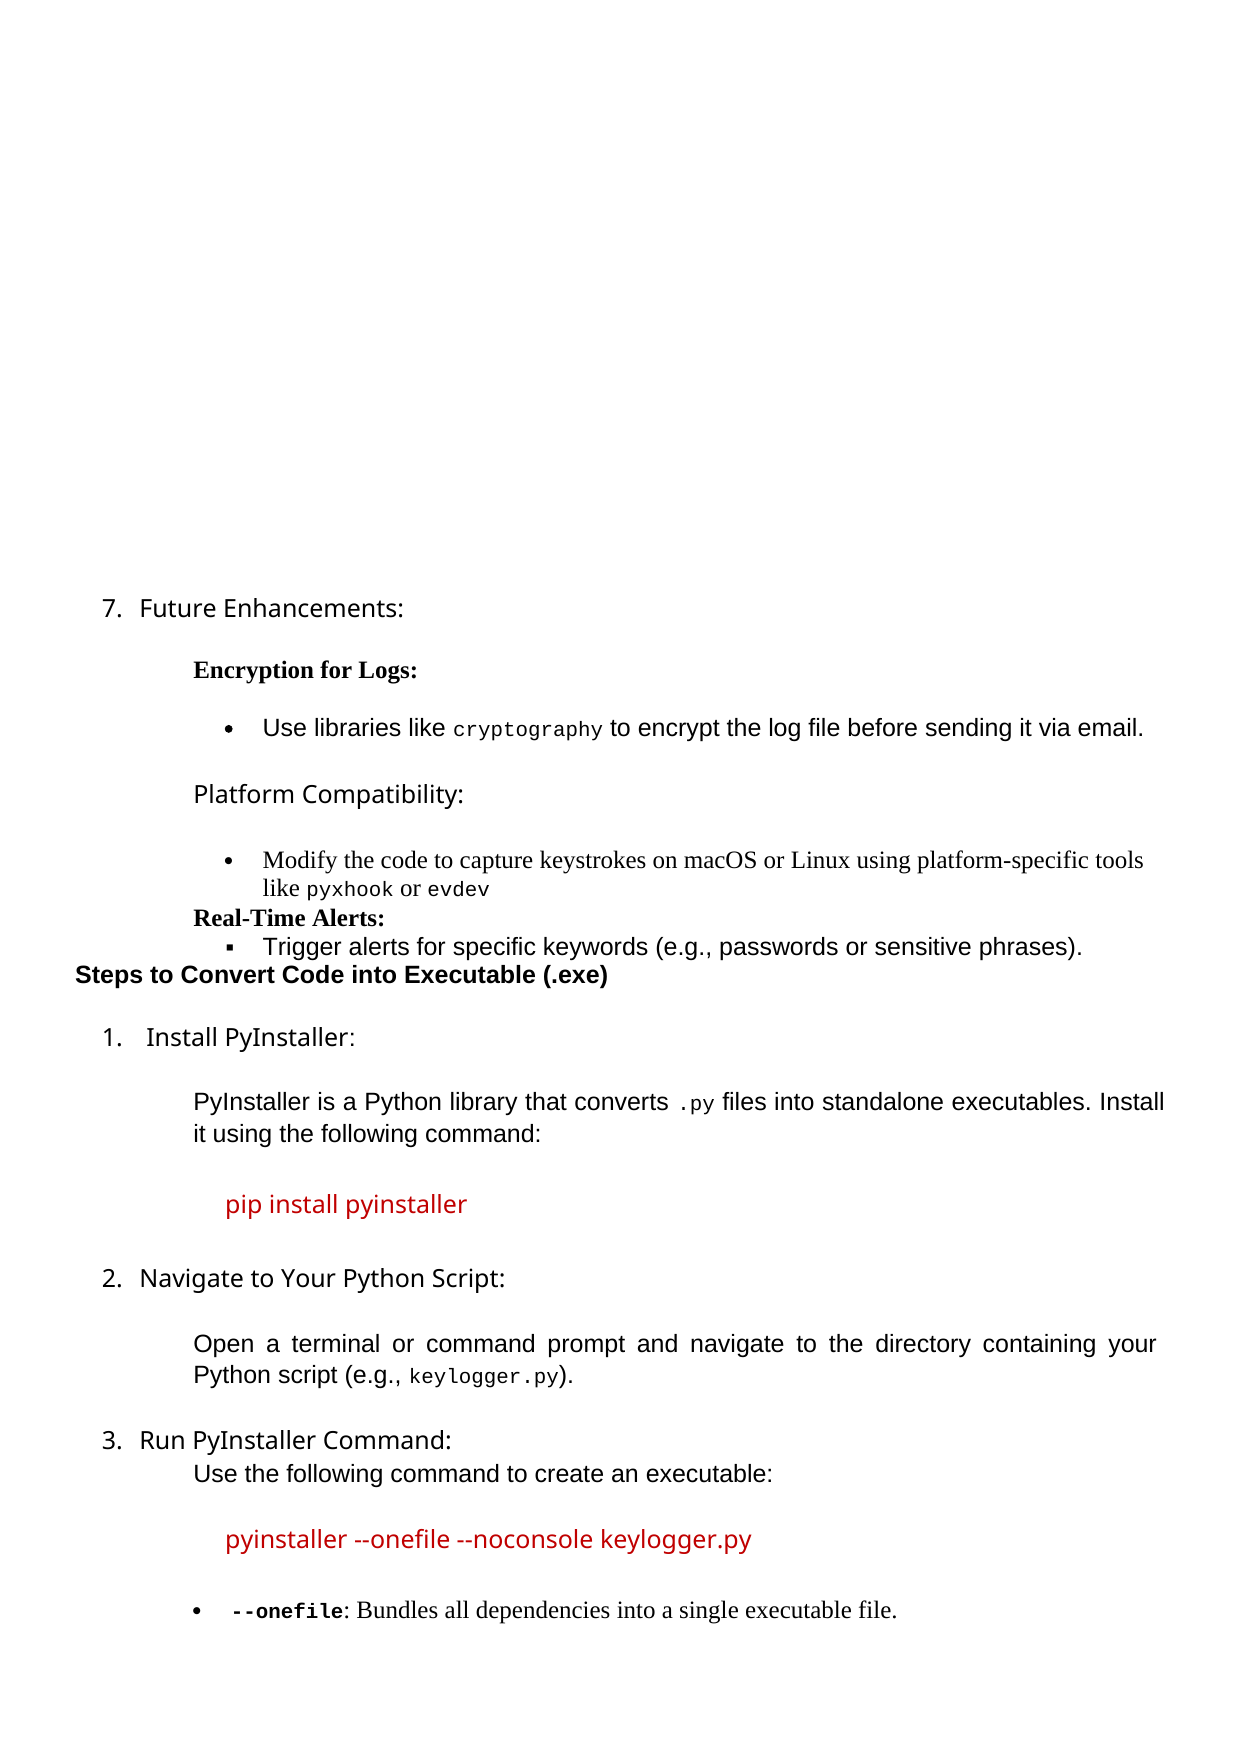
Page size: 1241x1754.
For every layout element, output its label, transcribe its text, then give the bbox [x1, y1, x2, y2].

list Open a terminal or command prompt and navigate to the directory containing your Python script (e.g., keylogger.py). [193, 1328, 1159, 1389]
list Install PyInstaller: [102, 1019, 1165, 1054]
list Future Enhancements: [102, 591, 1165, 625]
list Platform Compatibility: [193, 777, 1165, 811]
list PyInstaller is a Python library that converts .py files into standalone executables. Install it using the following command: [193, 1087, 1165, 1148]
list pyinstaller --onefile --noconsole keylogger.py [225, 1521, 1165, 1556]
list Modify the code to capture keystrokes on macOS or Linux using platform-specific tools like pyxhook or evdev [225, 845, 1165, 903]
list Trigger alerts for specific keywords (e.g., passwords or sensitive phrases). [225, 932, 1165, 961]
list pip install pyinstaller [225, 1187, 1165, 1221]
text Encryption for Logs: [193, 655, 1165, 684]
list Real-Time Alerts: [193, 903, 1165, 932]
list --onefile: Bundles all dependencies into a single executable file. [193, 1595, 1165, 1624]
list Run PyInstaller Command: [102, 1423, 1159, 1457]
subtitle Steps to Convert Code into Executable (.exe) [75, 961, 1165, 989]
list Use the following command to create an executable: [193, 1459, 1165, 1488]
list Navigate to Your Python Script: [102, 1261, 1159, 1295]
list Use libraries like cryptography to encrypt the log file before sending it via email. [225, 713, 1165, 742]
